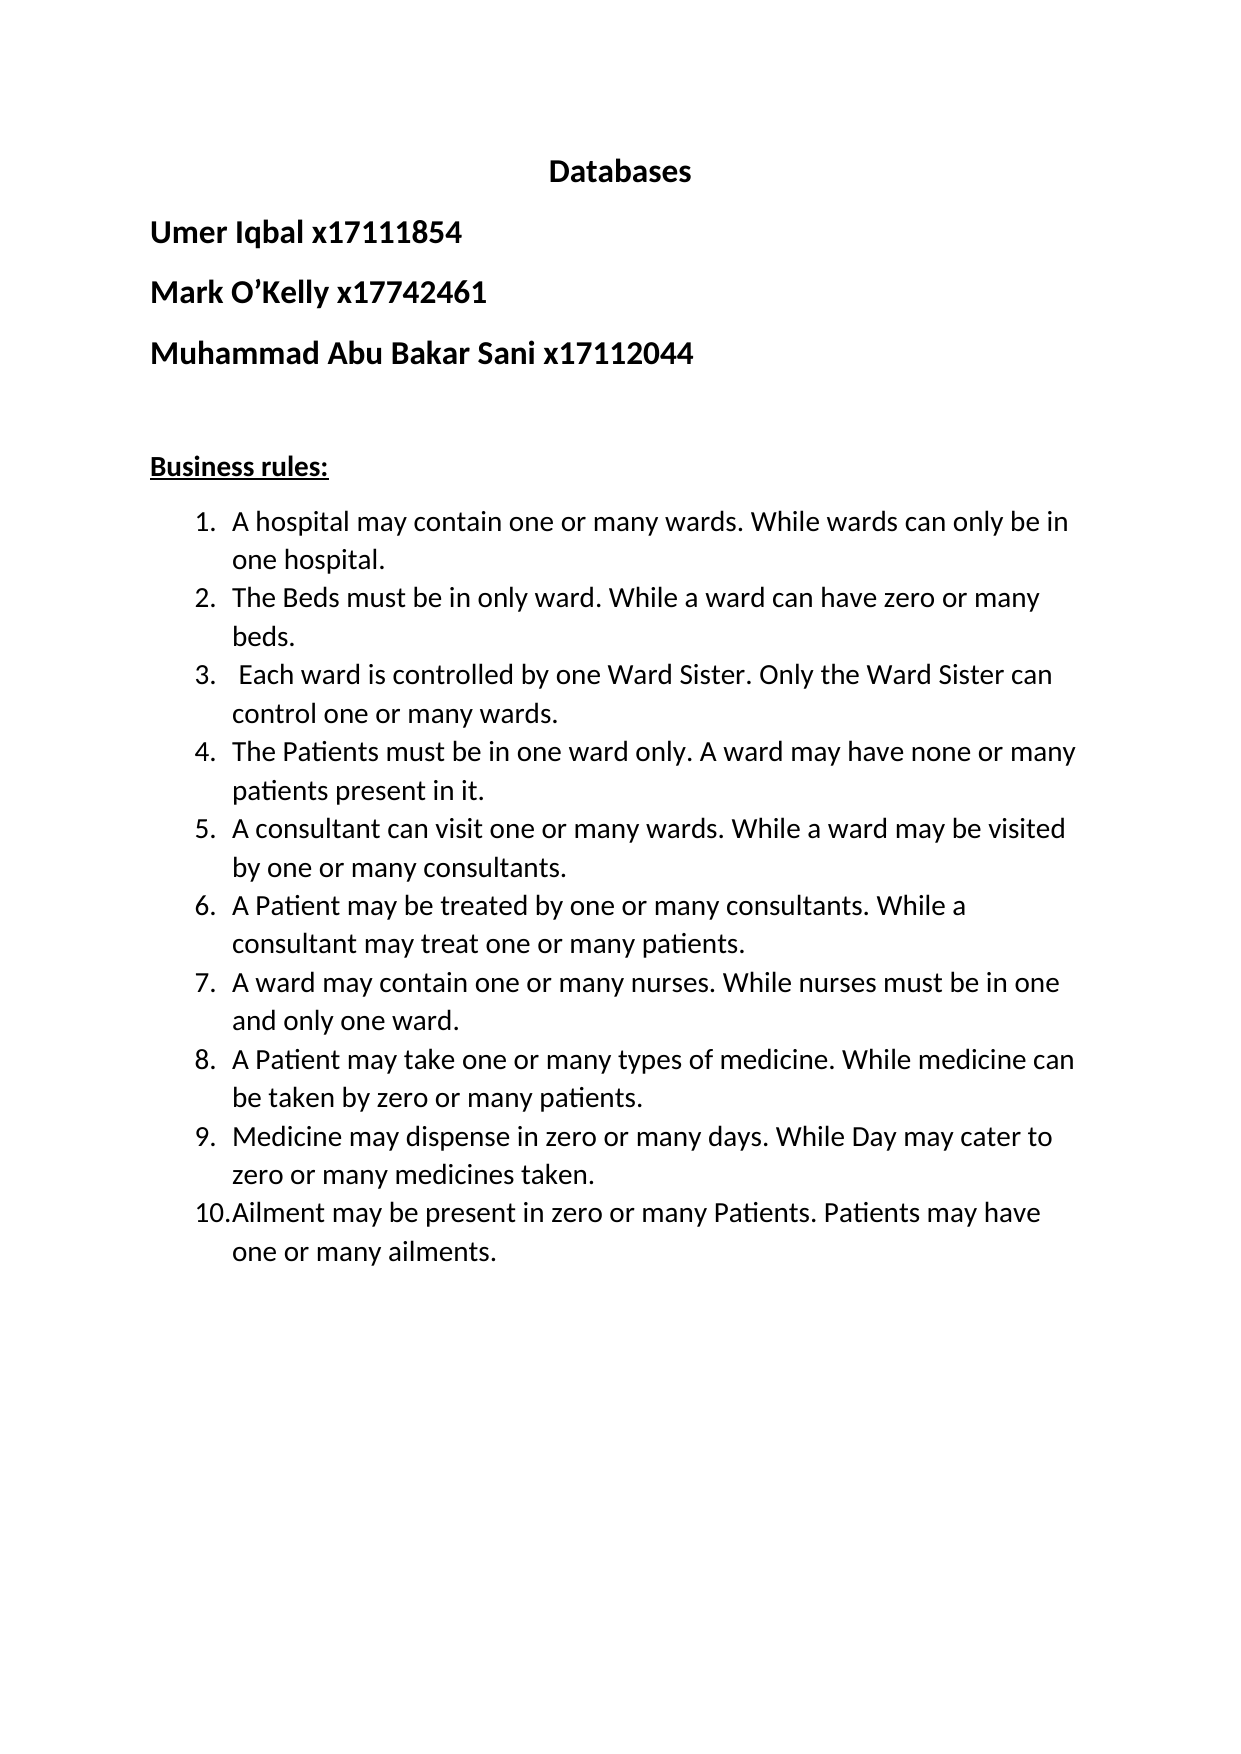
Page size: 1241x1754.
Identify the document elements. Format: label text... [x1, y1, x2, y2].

list A hospital may contain one or many wards. While wards can only be in one hospital. [194, 503, 1090, 577]
list Medicine may dispense in zero or many days. While Day may cater to zero or many medicines taken. [194, 1118, 1090, 1192]
text Muhammad Abu Bakar Sani x17112044 [150, 332, 1090, 373]
list The Patients must be in one ward only. A ward may have none or many patients present in it. [194, 733, 1090, 807]
text Mark O’Kelly x17742461 [150, 271, 1090, 312]
text Umer Iqbal x17111854 [150, 211, 1090, 251]
list A Patient may take one or many types of medicine. While medicine can be taken by zero or many patients. [194, 1041, 1090, 1115]
list A ward may contain one or many nurses. While nurses must be in one and only one ward. [194, 964, 1090, 1038]
list A Patient may be treated by one or many consultants. While a consultant may treat one or many patients. [194, 887, 1090, 961]
list Each ward is controlled by one Ward Sister. Only the Ward Sister can control one or many wards. [194, 656, 1090, 731]
list A consultant can visit one or many wards. While a ward may be visited by one or many consultants. [194, 810, 1090, 884]
list The Beds must be in only ward. While a ward can have zero or many beds. [194, 579, 1090, 654]
text Business rules: [150, 448, 1090, 483]
text Databases [150, 150, 1090, 191]
list Ailment may be present in zero or many Patients. Patients may have one or many ailments. [194, 1194, 1090, 1269]
